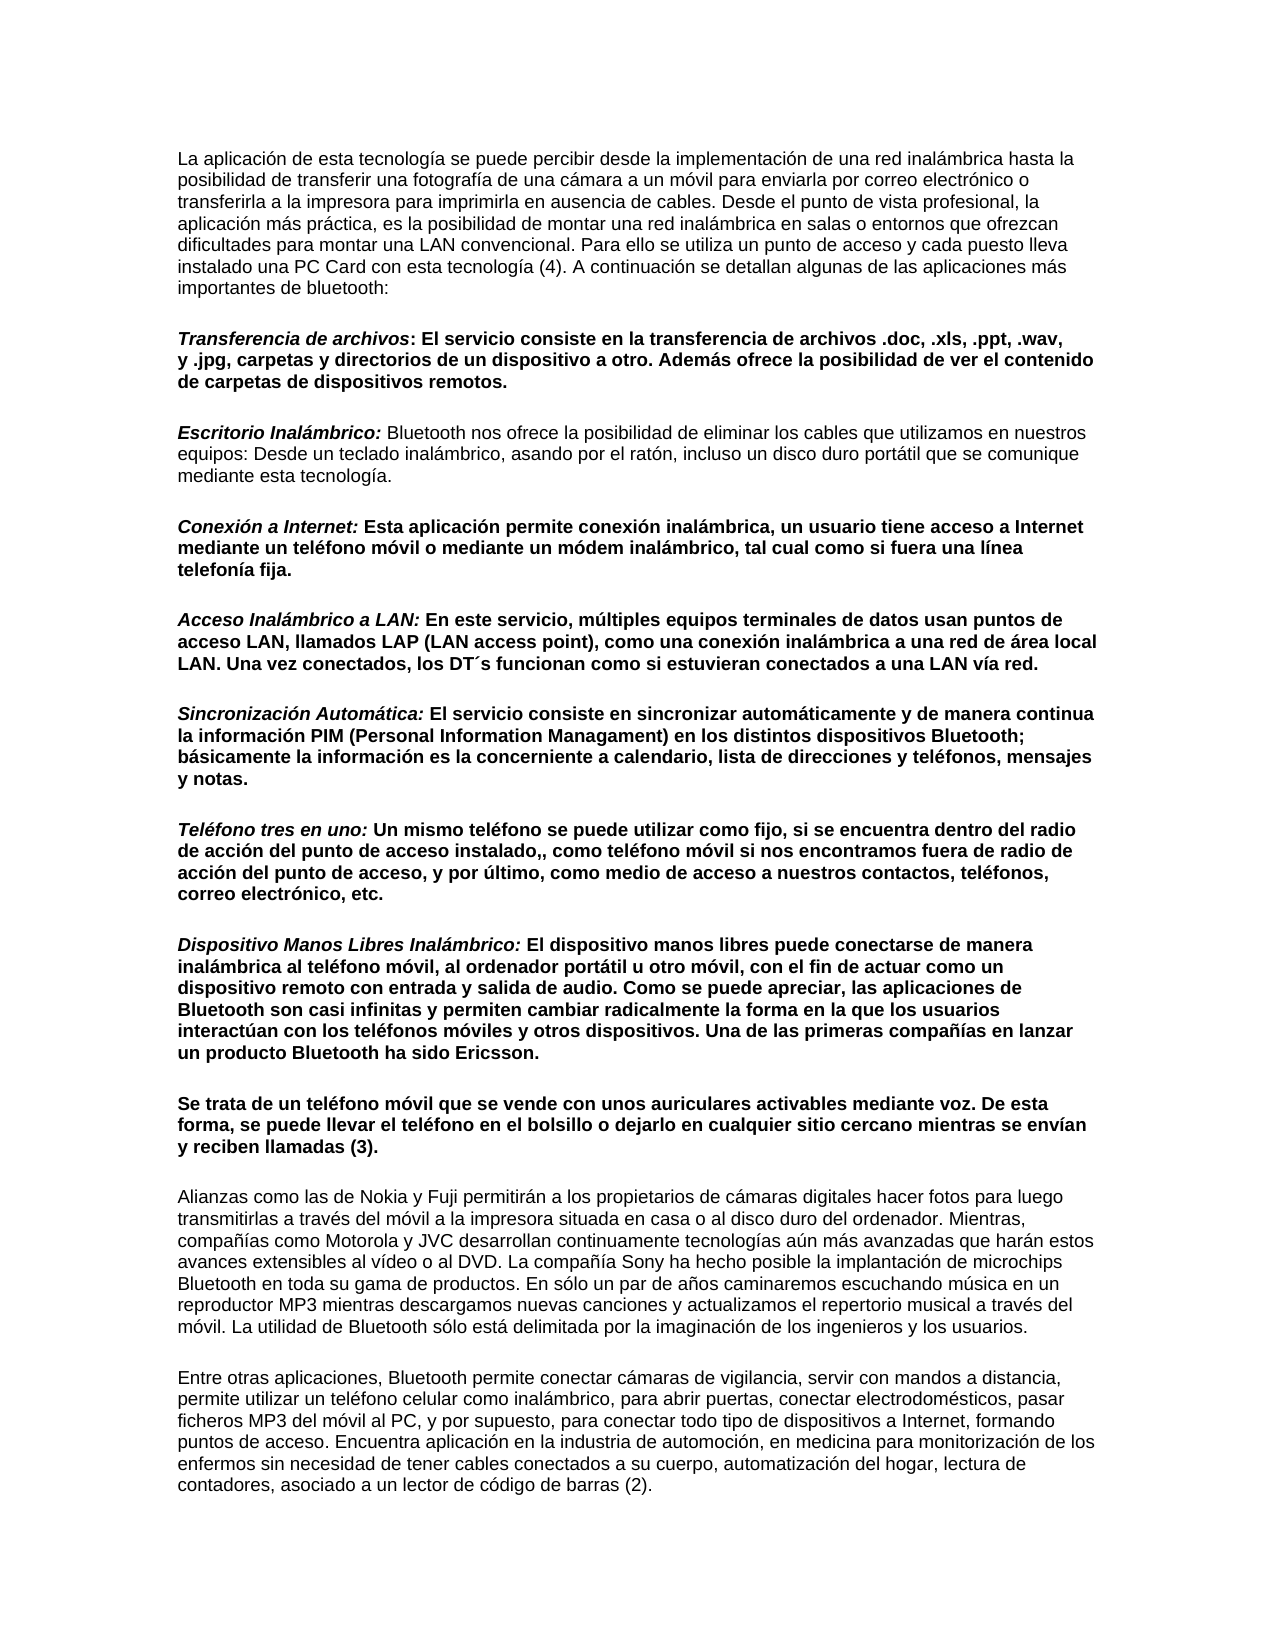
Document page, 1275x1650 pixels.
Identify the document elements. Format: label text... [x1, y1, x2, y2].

text Conexión a Internet: Esta aplicación permite conexión inalámbrica, un usuario tiene acceso a Internet mediante un teléfono móvil o mediante un módem inalámbrico, tal cual como si fuera una línea telefonía fija. [177, 515, 1098, 580]
text Entre otras aplicaciones, Bluetooth permite conectar cámaras de vigilancia, servir con mandos a distancia, permite utilizar un teléfono celular como inalámbrico, para abrir puertas, conectar electrodomésticos, pasar ficheros MP3 del móvil al PC, y por supuesto, para conectar todo tipo de dispositivos a Internet, formando puntos de acceso. Encuentra aplicación en la industria de automoción, en medicina para monitorización de los enfermos sin necesidad de tener cables conectados a su cuerpo, automatización del hogar, lectura de contadores, asociado a un lector de código de barras (2). [177, 1366, 1098, 1496]
text La aplicación de esta tecnología se puede percibir desde la implementación de una red inalámbrica hasta la posibilidad de transferir una fotografía de una cámara a un móvil para enviarla por correo electrónico o transferirla a la impresora para imprimirla en ausencia de cables. Desde el punto de vista profesional, la aplicación más práctica, es la posibilidad de montar una red inalámbrica en salas o entornos que ofrezcan dificultades para montar una LAN convencional. Para ello se utiliza un punto de acceso y cada puesto lleva instalado una PC Card con esta tecnología (4). A continuación se detallan algunas de las aplicaciones más importantes de bluetooth: [177, 148, 1098, 298]
text Escritorio Inalámbrico: Bluetooth nos ofrece la posibilidad de eliminar los cables que utilizamos en nuestros equipos: Desde un teclado inalámbrico, asando por el ratón, incluso un disco duro portátil que se comunique mediante esta tecnología. [177, 422, 1098, 486]
text Acceso Inalámbrico a LAN: En este servicio, múltiples equipos terminales de datos usan puntos de acceso LAN, llamados LAP (LAN access point), como una conexión inalámbrica a una red de área local LAN. Una vez conectados, los DT´s funcionan como si estuvieran conectados a una LAN vía red. [177, 609, 1098, 674]
text Alianzas como las de Nokia y Fuji permitirán a los propietarios de cámaras digitales hacer fotos para luego transmitirlas a través del móvil a la impresora situada en casa o al disco duro del ordenador. Mientras, compañías como Motorola y JVC desarrollan continuamente tecnologías aún más avanzadas que harán estos avances extensibles al vídeo o al DVD. La compañía Sony ha hecho posible la implantación de microchips Bluetooth en toda su gama de productos. En sólo un par de años caminaremos escuchando música en un reproductor MP3 mientras descargamos nuevas canciones y actualizamos el repertorio musical a través del móvil. La utilidad de Bluetooth sólo está delimitada por la imaginación de los ingenieros y los usuarios. [177, 1186, 1098, 1337]
text Sincronización Automática: El servicio consiste en sincronizar automáticamente y de manera continua la información PIM (Personal Information Managament) en los distintos dispositivos Bluetooth; básicamente la información es la concerniente a calendario, lista de direcciones y teléfonos, mensajes y notas. [177, 703, 1098, 789]
text Se trata de un teléfono móvil que se vende con unos auriculares activables mediante voz. De esta forma, se puede llevar el teléfono en el bolsillo o dejarlo en cualquier sitio cercano mientras se envían y reciben llamadas (3). [177, 1092, 1098, 1157]
text Transferencia de archivos: El servicio consiste en la transferencia de archivos .doc, .xls, .ppt, .wav, y .jpg, carpetas y directorios de un dispositivo a otro. Además ofrece la posibilidad de ver el contenido de carpetas de dispositivos remotos. [177, 328, 1098, 392]
text Teléfono tres en uno: Un mismo teléfono se puede utilizar como fijo, si se encuentra dentro del radio de acción del punto de acceso instalado,, como teléfono móvil si nos encontramos fuera de radio de acción del punto de acceso, y por último, como medio de acceso a nuestros contactos, teléfonos, correo electrónico, etc. [177, 818, 1098, 905]
text Dispositivo Manos Libres Inalámbrico: El dispositivo manos libres puede conectarse de manera inalámbrica al teléfono móvil, al ordenador portátil u otro móvil, con el fin de actuar como un dispositivo remoto con entrada y salida de audio. Como se puede apreciar, las aplicaciones de Bluetooth son casi infinitas y permiten cambiar radicalmente la forma en la que los usuarios interactúan con los teléfonos móviles y otros dispositivos. Una de las primeras compañías en lanzar un producto Bluetooth ha sido Ericsson. [177, 934, 1098, 1063]
